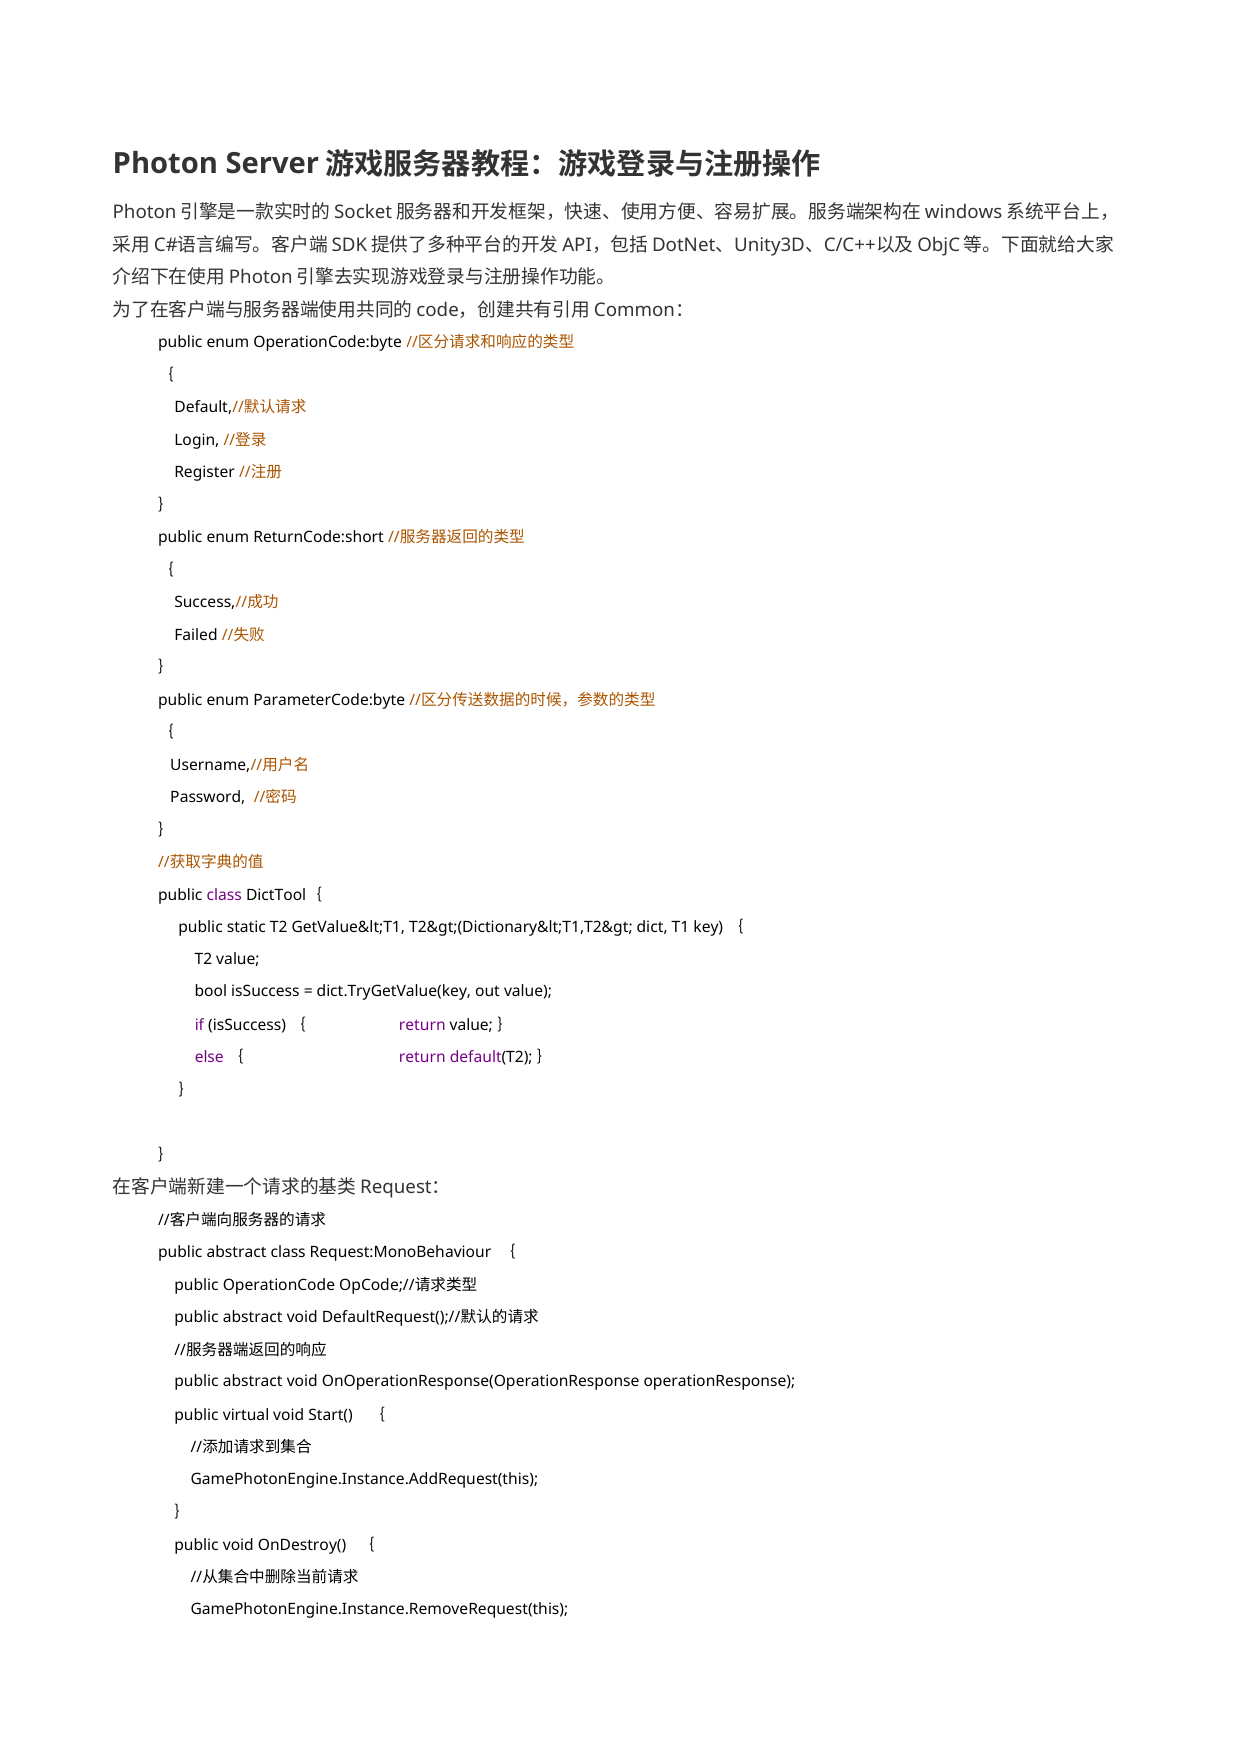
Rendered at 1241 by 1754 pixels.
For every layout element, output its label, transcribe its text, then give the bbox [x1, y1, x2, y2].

text public virtual void Start() ｛ [158, 1397, 1174, 1429]
text ｝ [158, 649, 1174, 682]
text 为了在客户端与服务器端使用共同的code，创建共有引用Common： [112, 292, 1128, 324]
text Default,//默认请求 [158, 389, 1174, 422]
text T2 value; [158, 942, 1174, 974]
text Success,//成功 [158, 584, 1174, 617]
text //客户端向服务器的请求 [158, 1202, 1174, 1234]
text Failed //失败 [158, 617, 1174, 649]
text public enum OperationCode:byte //区分请求和响应的类型 [158, 324, 1174, 357]
text //服务器端返回的响应 [158, 1332, 1174, 1364]
subtitle Photon Server游戏服务器教程：游戏登录与注册操作 [112, 129, 1128, 194]
text ｝ [158, 812, 1174, 844]
text GamePhotonEngine.Instance.RemoveRequest(this); [158, 1592, 1174, 1624]
text ｝ [158, 487, 1174, 519]
text Username,//用户名 [158, 747, 1174, 779]
text public OperationCode OpCode;//请求类型 [158, 1267, 1174, 1299]
text //添加请求到集合 [158, 1429, 1174, 1462]
text public enum ParameterCode:byte //区分传送数据的时候，参数的类型 [158, 682, 1174, 714]
text public enum ReturnCode:short //服务器返回的类型 [158, 519, 1174, 552]
text ｝ [158, 1072, 1174, 1104]
text ｝ [158, 1494, 1174, 1527]
text public void OnDestroy() ｛ [158, 1527, 1174, 1559]
text Photon引擎是一款实时的Socket服务器和开发框架，快速、使用方便、容易扩展。服务端架构在windows系统平台上，采用C#语言编写。客户端SDK提供了多种平台的开发API，包括DotNet、Unity3D、C/C++以及ObjC等。下面就给大家介绍下在使用Photon引擎去实现游戏登录与注册操作功能。 [112, 194, 1128, 292]
text public abstract void OnOperationResponse(OperationResponse operationResponse); [158, 1364, 1174, 1397]
text ｛ [158, 357, 1174, 389]
text ｝ [158, 1137, 1174, 1169]
text public static T2 GetValue&lt;T1, T2&gt;(Dictionary&lt;T1,T2&gt; dict, T1 key) ｛ [158, 909, 1174, 942]
text bool isSuccess = dict.TryGetValue(key, out value); [158, 974, 1174, 1007]
text //从集合中删除当前请求 [158, 1559, 1174, 1592]
text Password, //密码 [158, 779, 1174, 812]
text Login, //登录 [158, 422, 1174, 454]
text public abstract class Request:MonoBehaviour ｛ [158, 1234, 1174, 1267]
text public class DictTool｛ [158, 877, 1174, 909]
text public abstract void DefaultRequest();//默认的请求 [158, 1299, 1174, 1332]
text ｛ [158, 714, 1174, 747]
text if (isSuccess) ｛ return value; ｝ [158, 1007, 1174, 1039]
text Register //注册 [158, 454, 1174, 487]
text ｛ [158, 552, 1174, 584]
text //获取字典的值 [158, 844, 1174, 877]
text else ｛ return default(T2); ｝ [158, 1039, 1174, 1072]
text 在客户端新建一个请求的基类Request： [112, 1169, 1128, 1202]
text GamePhotonEngine.Instance.AddRequest(this); [158, 1462, 1174, 1494]
